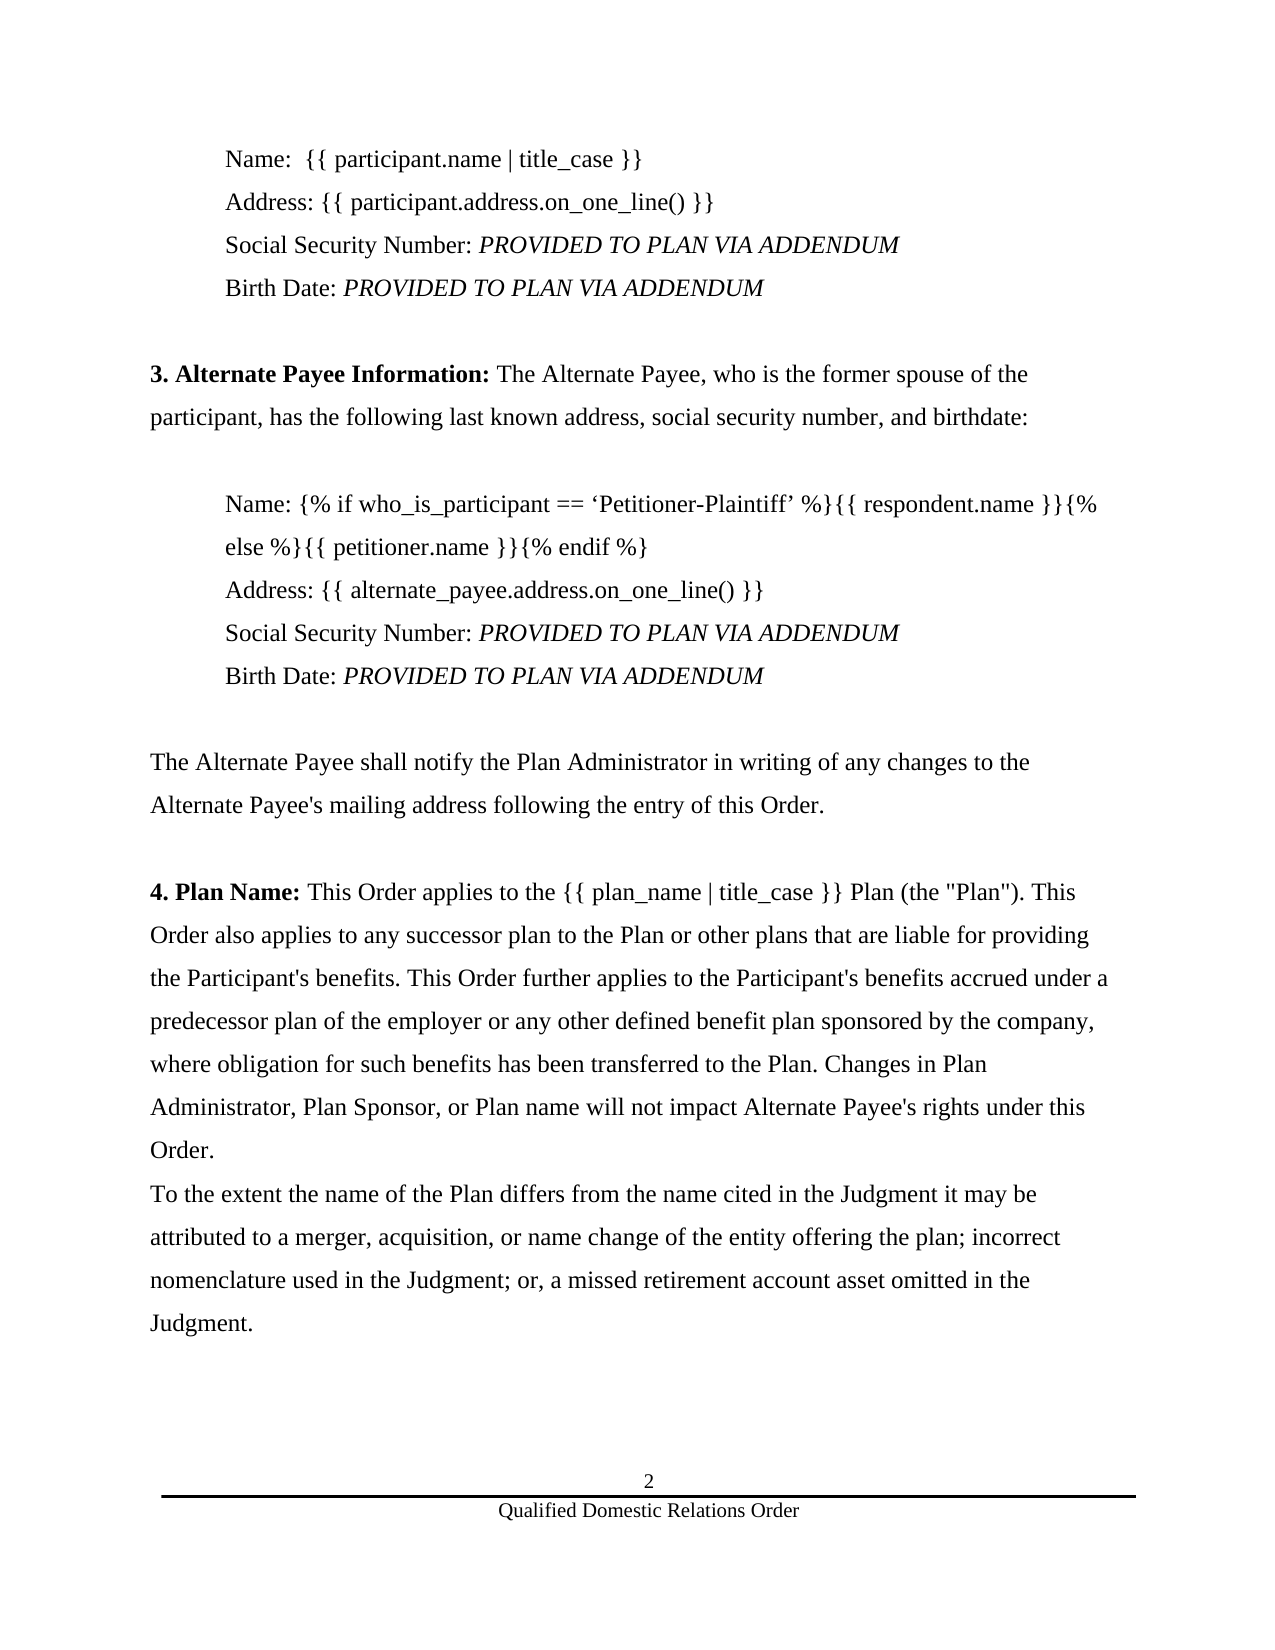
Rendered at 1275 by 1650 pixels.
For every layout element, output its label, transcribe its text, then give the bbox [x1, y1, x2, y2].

text Social Security Number: PROVIDED TO PLAN VIA ADDENDUM [225, 618, 1125, 647]
text To the extent the name of the Plan differs from the name cited in the Judgment it may be attributed to a merger, acquisition, or name change of the entity offering the plan; incorrect nomenclature used in the Judgment; or, a missed retirement account asset omitted in the Judgment. [150, 1179, 1125, 1337]
list Plan Name: This Order applies to the {{ plan_name | title_case }} Plan (the "Plan"). This Order also applies to any successor plan to the Plan or other plans that are liable for providing the Participant's benefits. This Order further applies to the Participant's benefits accrued under a predecessor plan of the employer or any other defined benefit plan sponsored by the company, where obligation for such benefits has been transferred to the Plan. Changes in Plan Administrator, Plan Sponsor, or Plan name will not impact Alternate Payee's rights under this Order. [150, 877, 1125, 1164]
text Birth Date: PROVIDED TO PLAN VIA ADDENDUM [225, 661, 1125, 690]
text Birth Date: PROVIDED TO PLAN VIA ADDENDUM [225, 273, 1125, 302]
text The Alternate Payee shall notify the Plan Administrator in writing of any changes to the Alternate Payee's mailing address following the entry of this Order. [150, 747, 1125, 819]
text Social Security Number: PROVIDED TO PLAN VIA ADDENDUM [225, 230, 1125, 259]
text Address: {{ participant.address.on_one_line() }} [225, 187, 1125, 216]
text Name: {% if who_is_participant == ‘Petitioner-Plaintiff’ %}{{ respondent.name }}{% else %}{{ petitioner.name }}{% endif %} [225, 489, 1125, 561]
list Alternate Payee Information: The Alternate Payee, who is the former spouse of the participant, has the following last known address, social security number, and birthdate: [150, 359, 1125, 431]
text Address: {{ alternate_payee.address.on_one_line() }} [225, 575, 1125, 604]
text Name: {{ participant.name | title_case }} [225, 144, 1125, 172]
